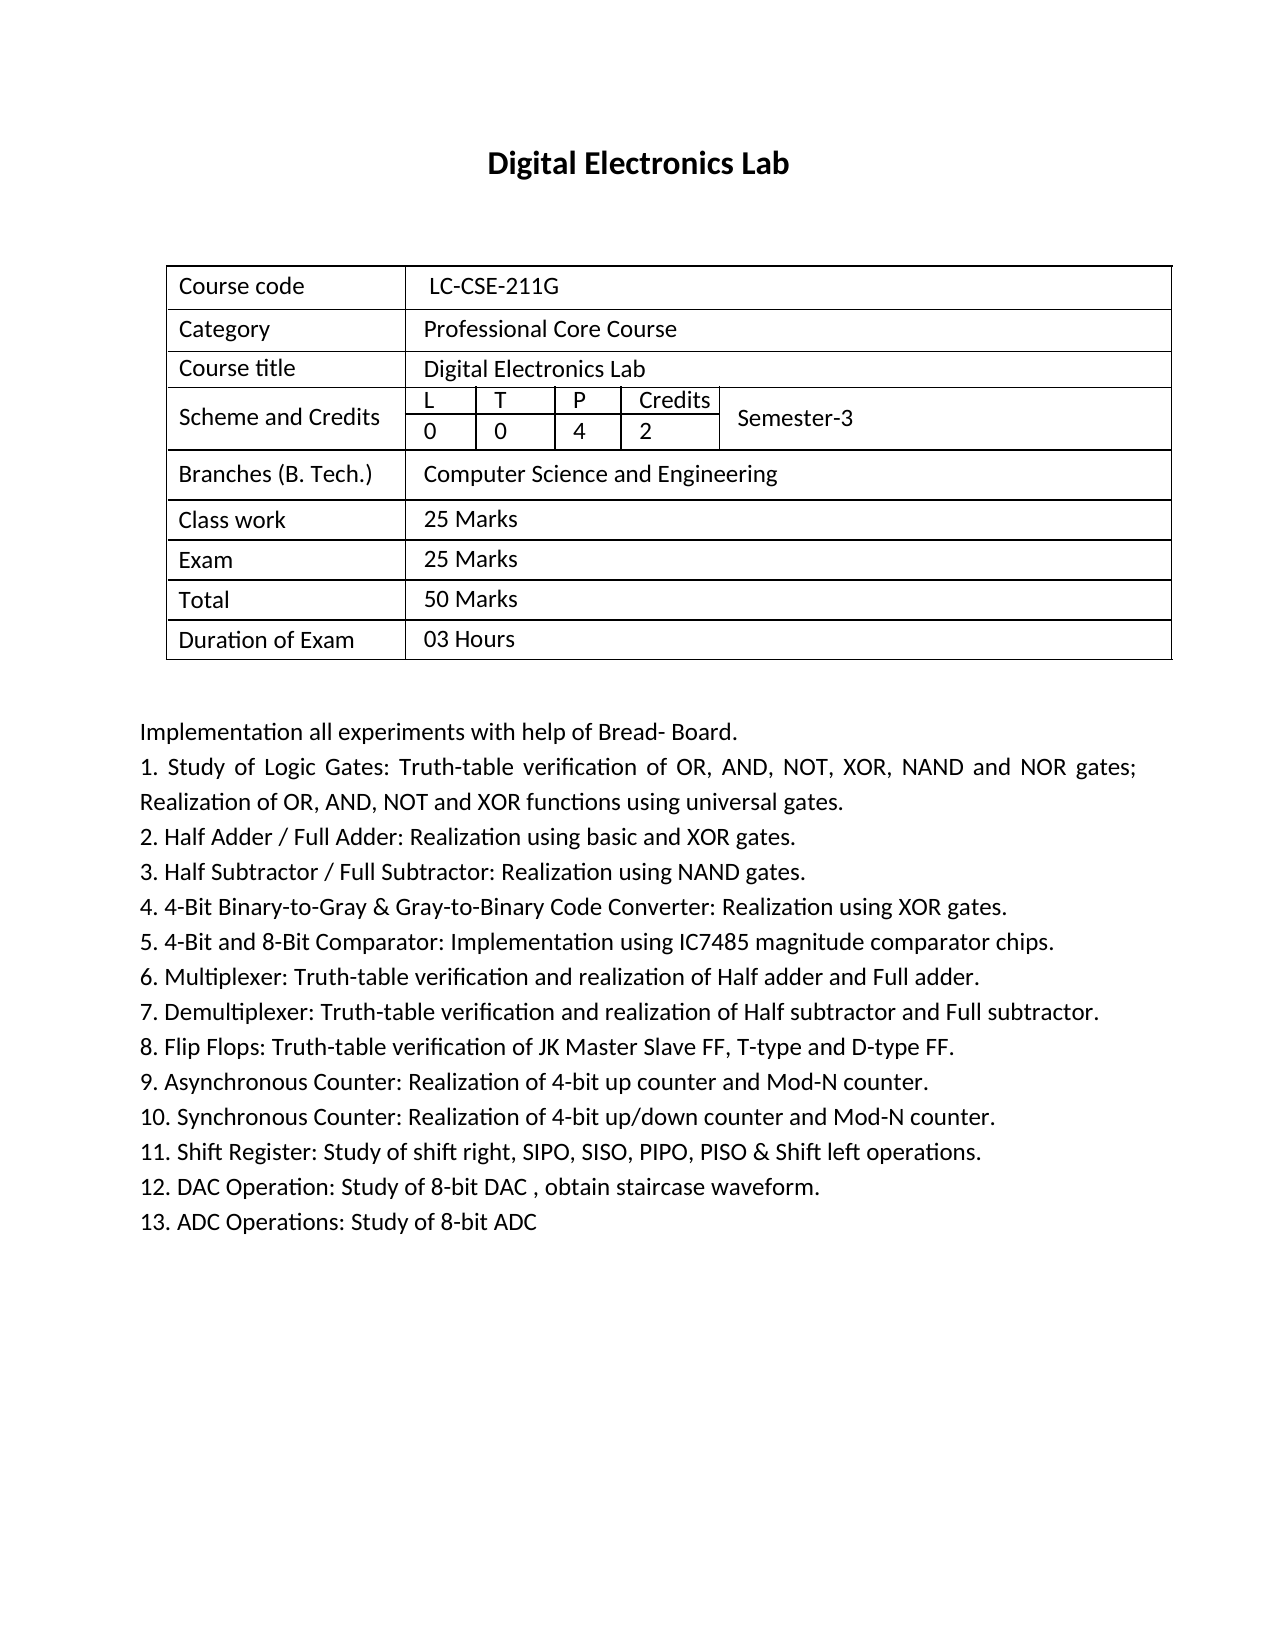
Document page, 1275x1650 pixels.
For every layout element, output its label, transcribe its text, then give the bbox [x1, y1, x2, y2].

table_cell Professional Core Course [406, 310, 1171, 351]
table_cell 0 [406, 415, 475, 449]
table_cell Credits [622, 388, 719, 413]
table_cell 03 Hours [406, 621, 1171, 659]
table_cell 0 [477, 415, 554, 449]
table_cell Course title [167, 352, 405, 386]
table_cell 2 [622, 415, 719, 449]
table_cell L [406, 388, 475, 413]
text 6. Multiplexer: Truth-table verification and realization of Half adder and Full adder. [139, 961, 1137, 992]
table_header LC-CSE-211G [406, 267, 1171, 308]
table_cell Total [167, 580, 405, 619]
text Implementation all experiments with help of Bread- Board. [139, 716, 1137, 747]
table_cell T [477, 388, 554, 413]
text 8. Flip Flops: Truth-table verification of JK Master Slave FF, T-type and D-type FF. [139, 1031, 1137, 1062]
table_cell Exam [167, 540, 405, 579]
table_cell Digital Electronics Lab [406, 352, 1171, 386]
text 13. ADC Operations: Study of 8-bit ADC [139, 1206, 1137, 1237]
table_cell Branches (B. Tech.) [167, 450, 405, 499]
table_cell Class work [167, 500, 405, 539]
table_cell 25 Marks [406, 501, 1171, 539]
text 3. Half Subtractor / Full Subtractor: Realization using NAND gates. [139, 856, 1137, 887]
text 2. Half Adder / Full Adder: Realization using basic and XOR gates. [139, 821, 1137, 852]
table_cell Category [167, 310, 405, 351]
text 9. Asynchronous Counter: Realization of 4-bit up counter and Mod-N counter. [139, 1066, 1137, 1097]
text 11. Shift Register: Study of shift right, SIPO, SISO, PIPO, PISO & Shift left operations. [139, 1136, 1137, 1167]
table_cell Scheme and Credits [167, 388, 405, 449]
text Digital Electronics Lab [139, 142, 1137, 182]
table_cell 25 Marks [406, 541, 1171, 579]
table_cell P [556, 388, 620, 413]
table_cell 50 Marks [406, 581, 1171, 619]
table_cell Semester-3 [720, 388, 1171, 449]
text 5. 4-Bit and 8-Bit Comparator: Implementation using IC7485 magnitude comparator chips. [139, 926, 1137, 957]
table_cell Duration of Exam [167, 620, 405, 659]
text 7. Demultiplexer: Truth-table verification and realization of Half subtractor and Full subtractor. [139, 996, 1137, 1027]
text 10. Synchronous Counter: Realization of 4-bit up/down counter and Mod-N counter. [139, 1101, 1137, 1132]
table_cell 4 [556, 415, 620, 449]
text 1. Study of Logic Gates: Truth-table verification of OR, AND, NOT, XOR, NAND and NOR gates; Realization of OR, AND, NOT and XOR functions using universal gates. [139, 751, 1137, 817]
text 12. DAC Operation: Study of 8-bit DAC , obtain staircase waveform. [139, 1171, 1137, 1202]
text 4. 4-Bit Binary-to-Gray & Gray-to-Binary Code Converter: Realization using XOR gates. [139, 891, 1137, 922]
table_cell Computer Science and Engineering [406, 451, 1171, 499]
table_header Course code [167, 267, 405, 308]
